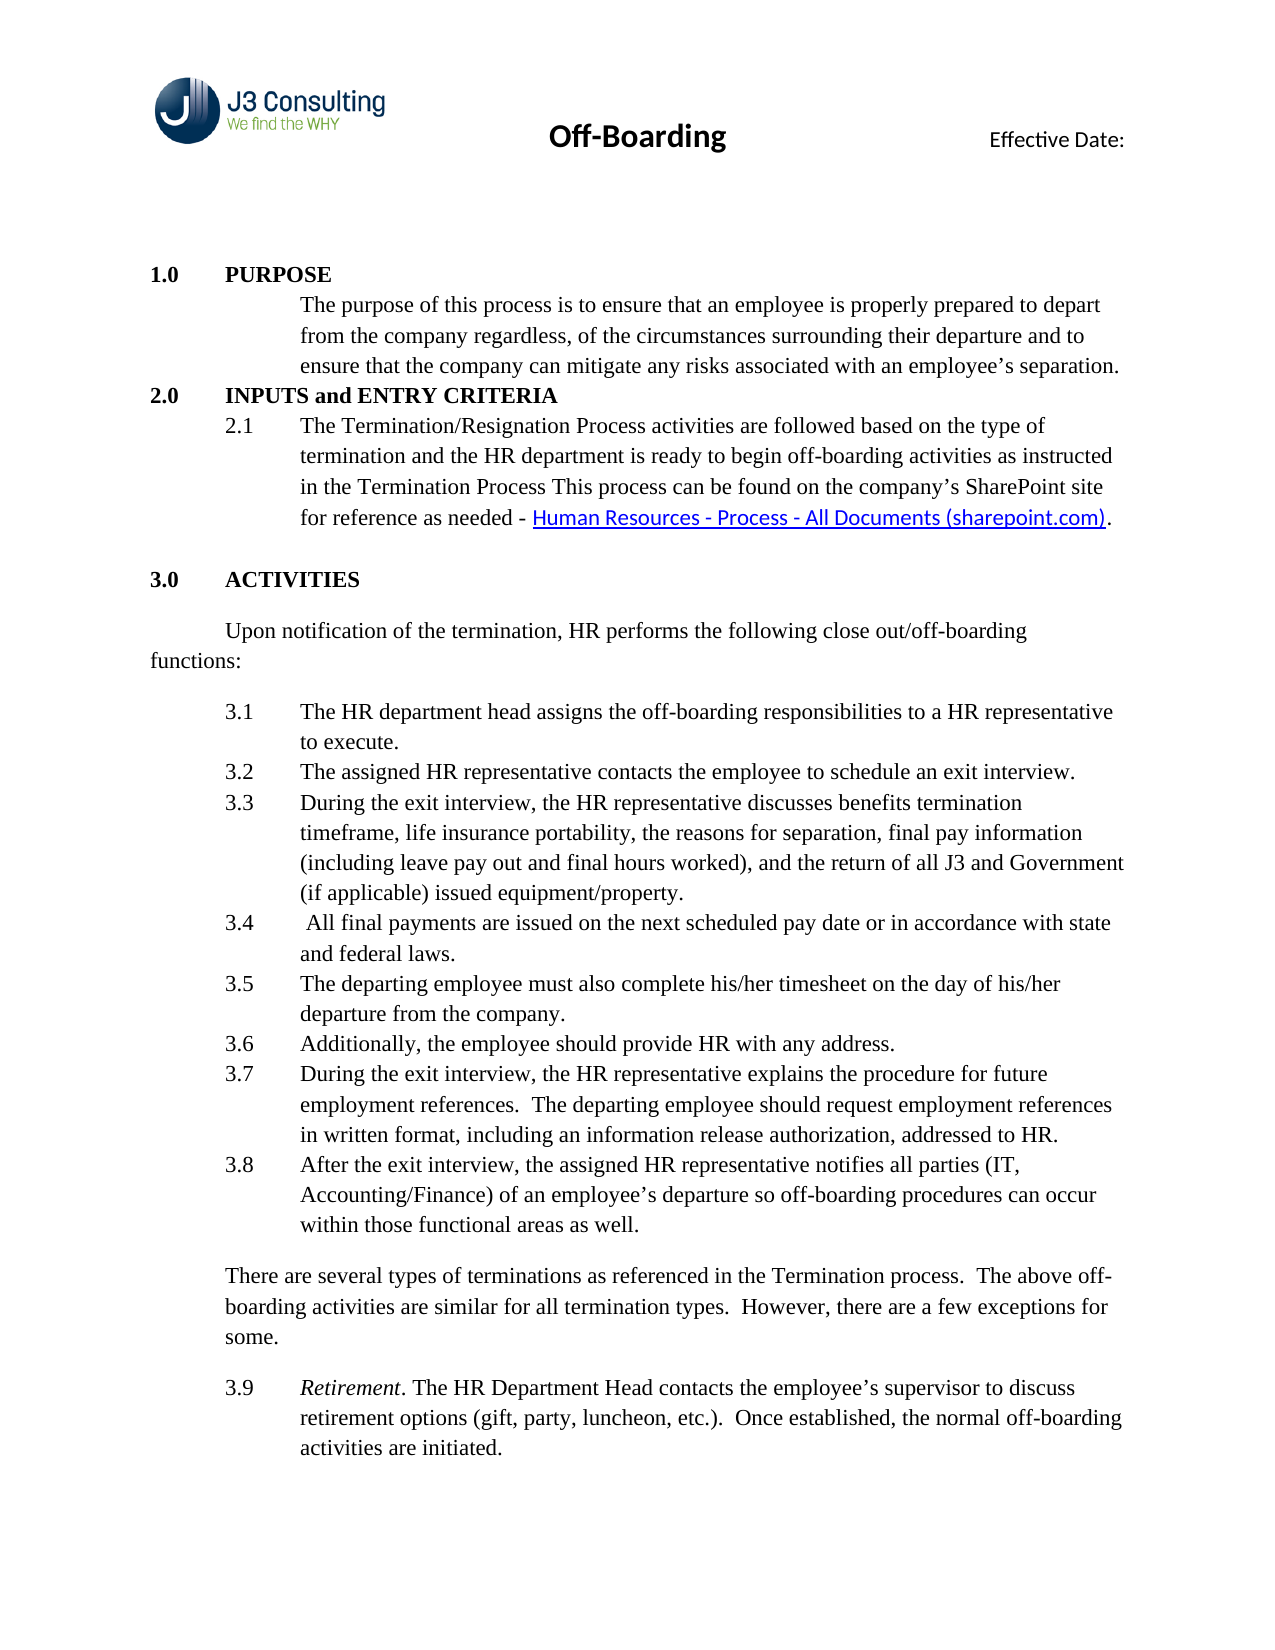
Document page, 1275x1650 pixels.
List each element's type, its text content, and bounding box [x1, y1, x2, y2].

list Retirement. The HR Department Head contacts the employee’s supervisor to discuss retirement options (gift, party, luncheon, etc.). Once established, the normal off-boarding activities are initiated. [225, 1374, 1125, 1461]
text There are several types of terminations as referenced in the Termination process. The above off-boarding activities are similar for all termination types. However, there are a few exceptions for some. [225, 1263, 1125, 1349]
list The assigned HR representative contacts the employee to schedule an exit interview. [225, 758, 1125, 785]
picture [150, 75, 389, 147]
list The purpose of this process is to ensure that an employee is properly prepared to depart from the company regardless, of the circumstances surrounding their departure and to ensure that the company can mitigate any risks associated with an employee’s separation. [300, 292, 1125, 378]
text Upon notification of the termination, HR performs the following close out/off-boarding functions: [150, 617, 1125, 673]
list After the exit interview, the assigned HR representative notifies all parties (IT, Accounting/Finance) of an employee’s departure so off-boarding procedures can occur within those functional areas as well. [225, 1151, 1125, 1238]
list During the exit interview, the HR representative explains the procedure for future employment references. The departing employee should request employment references in written format, including an information release authorization, addressed to HR. [225, 1061, 1125, 1147]
list Additionally, the employee should provide HR with any address. [225, 1030, 1125, 1057]
list ACTIVITIES [150, 566, 1125, 592]
list All final payments are issued on the next scheduled pay date or in accordance with state and federal laws. [225, 909, 1125, 966]
list PURPOSE [150, 261, 1125, 288]
list The HR department head assigns the off-boarding responsibilities to a HR representative to execute. [225, 698, 1125, 754]
list The departing employee must also complete his/her timesheet on the day of his/her departure from the company. [225, 970, 1125, 1026]
list The Termination/Resignation Process activities are followed based on the type of termination and the HR department is ready to begin off-boarding activities as instructed in the Termination Process This process can be found on the company’s SharePoint site for reference as needed - Human Resources - Process - All Documents (sharepoint.com). [225, 412, 1125, 531]
list During the exit interview, the HR representative discusses benefits termination timeframe, life insurance portability, the reasons for separation, final pay information (including leave pay out and final hours worked), and the return of all J3 and Government (if applicable) issued equipment/property. [225, 789, 1125, 906]
list INPUTS and ENTRY CRITERIA [150, 382, 1125, 408]
